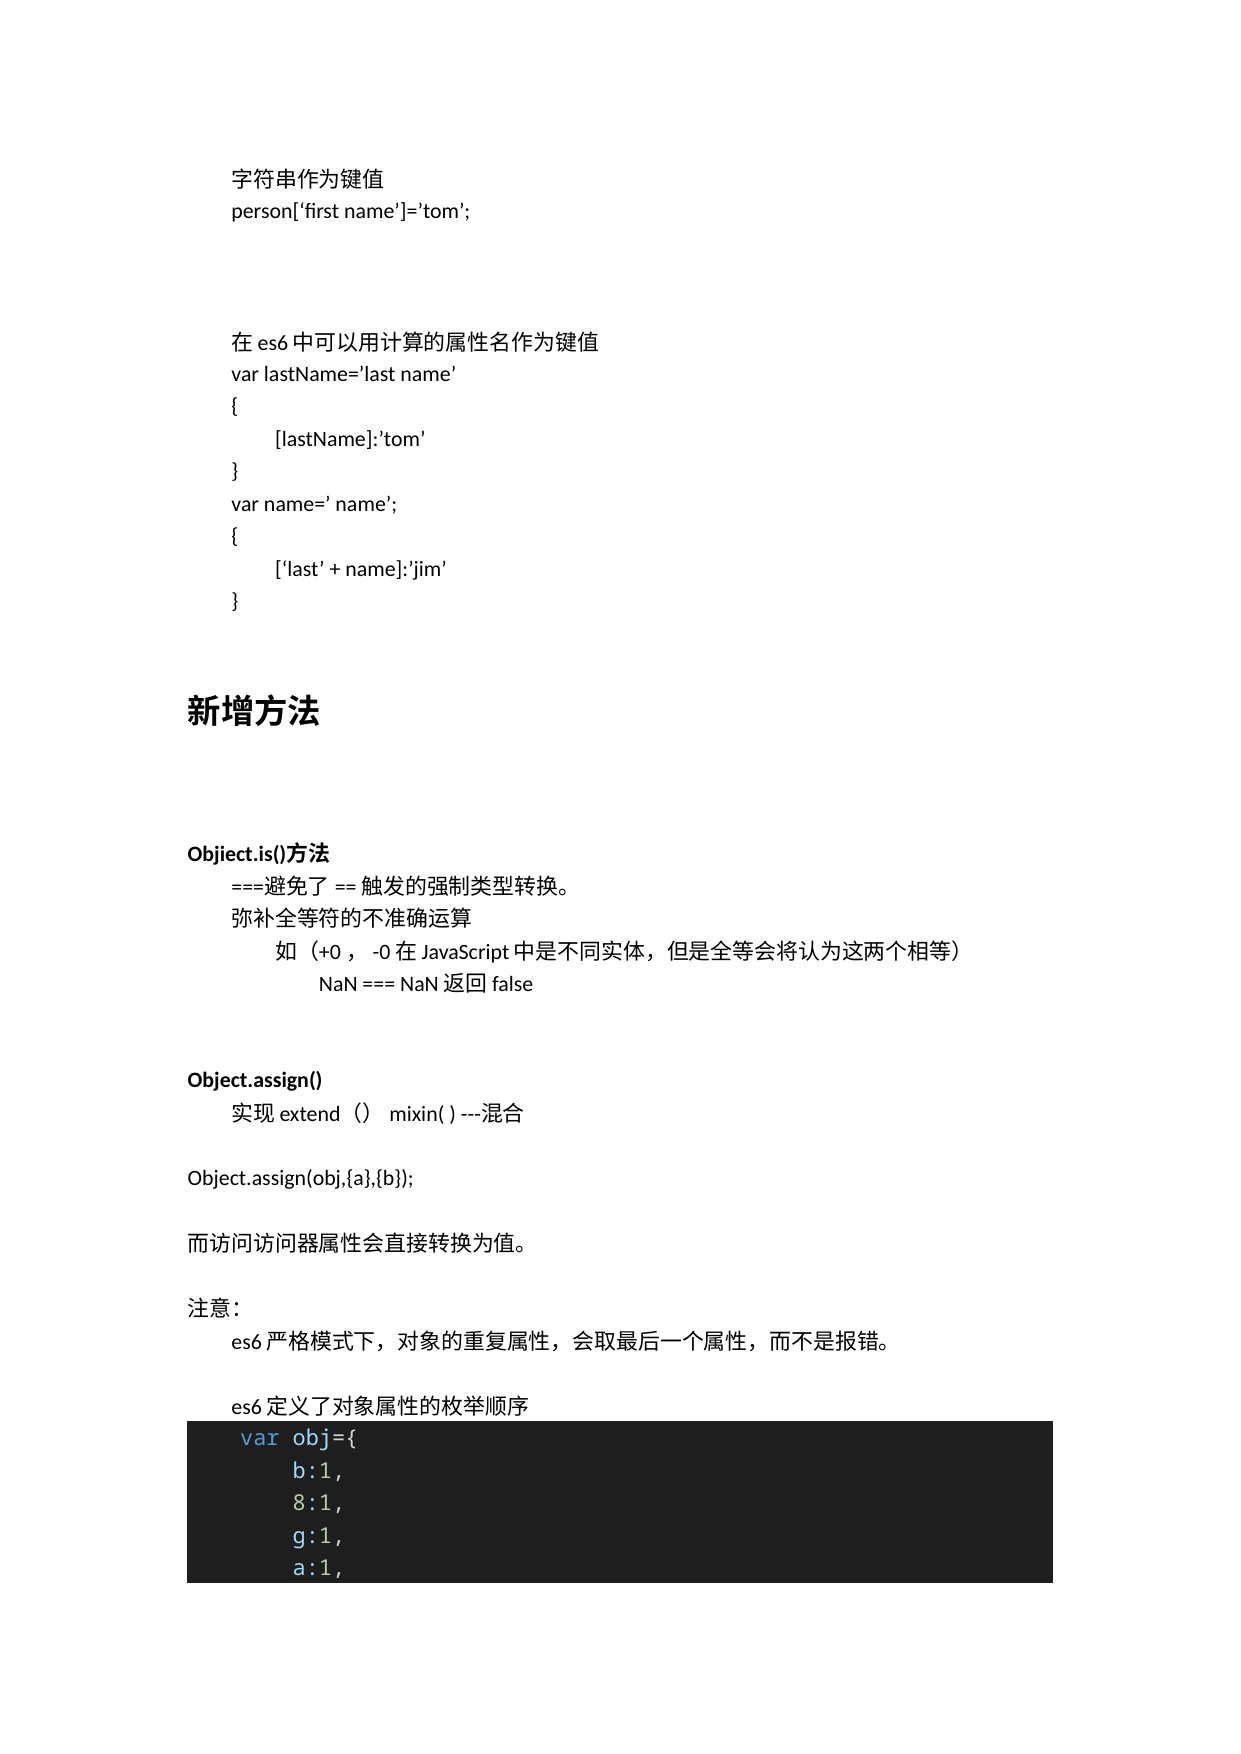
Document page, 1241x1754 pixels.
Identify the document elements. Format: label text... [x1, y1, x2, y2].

text } [187, 454, 1053, 487]
text 8:1, [187, 1486, 1053, 1518]
text g:1, [187, 1518, 1053, 1551]
text b:1, [187, 1453, 1053, 1486]
text Object.assign(obj,{a},{b}); [187, 1161, 1053, 1193]
text 实现extend（） mixin( ) ---混合 [187, 1096, 1053, 1128]
text es6严格模式下，对象的重复属性，会取最后一个属性，而不是报错。 [187, 1323, 1053, 1356]
text var lastName=’last name’ [187, 357, 1053, 389]
text person[‘first name’]=’tom’; [187, 194, 1053, 227]
text Objiect.is()方法 [187, 836, 1053, 868]
subtitle 新增方法 [187, 677, 1053, 742]
text 弥补全等符的不准确运算 [187, 901, 1053, 933]
text } [187, 584, 1053, 617]
text Object.assign() [187, 1063, 1053, 1096]
text NaN === NaN 返回false [275, 966, 1053, 998]
text ===避免了 == 触发的强制类型转换。 [187, 868, 1053, 901]
text [‘last’ + name]:’jim’ [231, 552, 1053, 584]
text var name=’ name’; [187, 487, 1053, 519]
text { [187, 519, 1053, 552]
text 如（+0 ， -0 在JavaScript中是不同实体，但是全等会将认为这两个相等） [231, 933, 1053, 966]
text 注意： [187, 1291, 1053, 1323]
text a:1, [187, 1551, 1053, 1583]
text es6定义了对象属性的枚举顺序 [187, 1388, 1053, 1421]
text [lastName]:’tom’ [231, 422, 1053, 454]
text { [187, 389, 1053, 422]
text 字符串作为键值 [187, 162, 1053, 194]
text 在es6中可以用计算的属性名作为键值 [187, 324, 1053, 357]
text var obj={ [187, 1421, 1053, 1453]
text 而访问访问器属性会直接转换为值。 [187, 1226, 1053, 1258]
